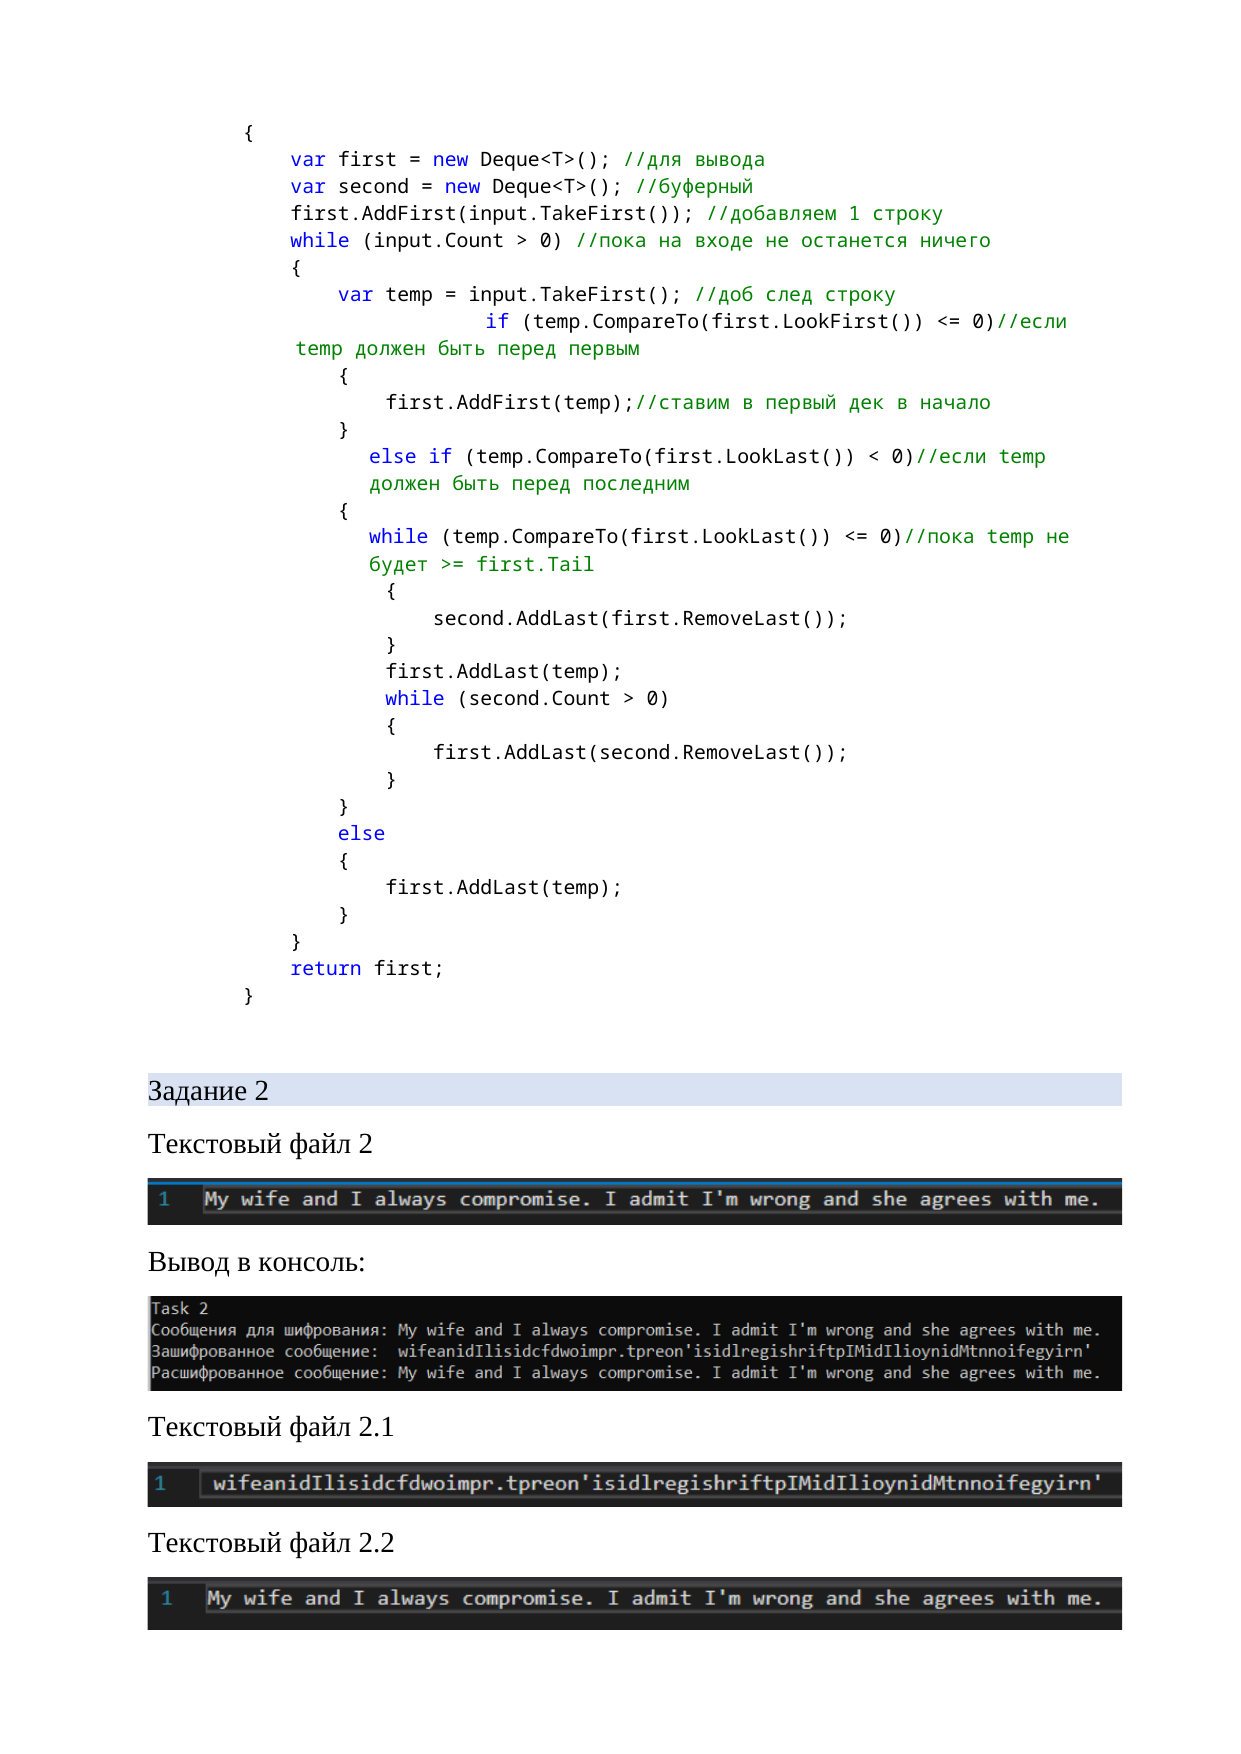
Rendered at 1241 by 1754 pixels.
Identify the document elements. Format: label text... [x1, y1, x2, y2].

text } [148, 415, 1122, 442]
text while (input.Count > 0) //пока на входе не останется ничего [148, 226, 1122, 253]
picture [147, 1577, 1123, 1630]
text } [148, 927, 1122, 954]
text } [148, 766, 1122, 793]
text var second = new Deque<T>(); //буферный [148, 172, 1122, 199]
text { [148, 361, 1122, 388]
text else if (temp.CompareTo(first.LookLast()) < 0)//если temp должен быть перед последним [369, 442, 1122, 496]
text var first = new Deque<T>(); //для вывода [148, 145, 1122, 172]
text Текстовый файл 2 [148, 1126, 1122, 1159]
text Вывод в консоль: [148, 1244, 1122, 1277]
text { [148, 712, 1122, 739]
picture [147, 1178, 1123, 1225]
text { [148, 577, 1122, 604]
text first.AddLast(second.RemoveLast()); [148, 739, 1122, 766]
text } [148, 631, 1122, 658]
text Текстовый файл 2.1 [148, 1409, 1122, 1443]
text while (temp.CompareTo(first.LookLast()) <= 0)//пока temp не будет >= first.Tail [369, 523, 1122, 577]
text } [148, 981, 1122, 1008]
picture [147, 1462, 1123, 1507]
text first.AddLast(temp); [148, 658, 1122, 685]
text Задание 2 [148, 1073, 1122, 1106]
text first.AddFirst(temp);//ставим в первый дек в начало [148, 388, 1122, 415]
text { [148, 118, 1122, 145]
text { [148, 253, 1122, 280]
text Текстовый файл 2.2 [148, 1525, 1122, 1559]
text { [148, 847, 1122, 873]
text { [148, 496, 1122, 523]
text first.AddFirst(input.TakeFirst()); //добавляем 1 строку [148, 199, 1122, 226]
text } [148, 901, 1122, 927]
picture [147, 1296, 1123, 1391]
text while (second.Count > 0) [148, 685, 1122, 712]
text second.AddLast(first.RemoveLast()); [148, 604, 1122, 631]
text first.AddLast(temp); [148, 873, 1122, 901]
text if (temp.CompareTo(first.LookFirst()) <= 0)//если temp должен быть перед первым [295, 307, 1122, 361]
text var temp = input.TakeFirst(); //доб след строку [148, 280, 1122, 307]
text else [148, 819, 1122, 847]
text } [148, 793, 1122, 819]
text return first; [148, 954, 1122, 981]
